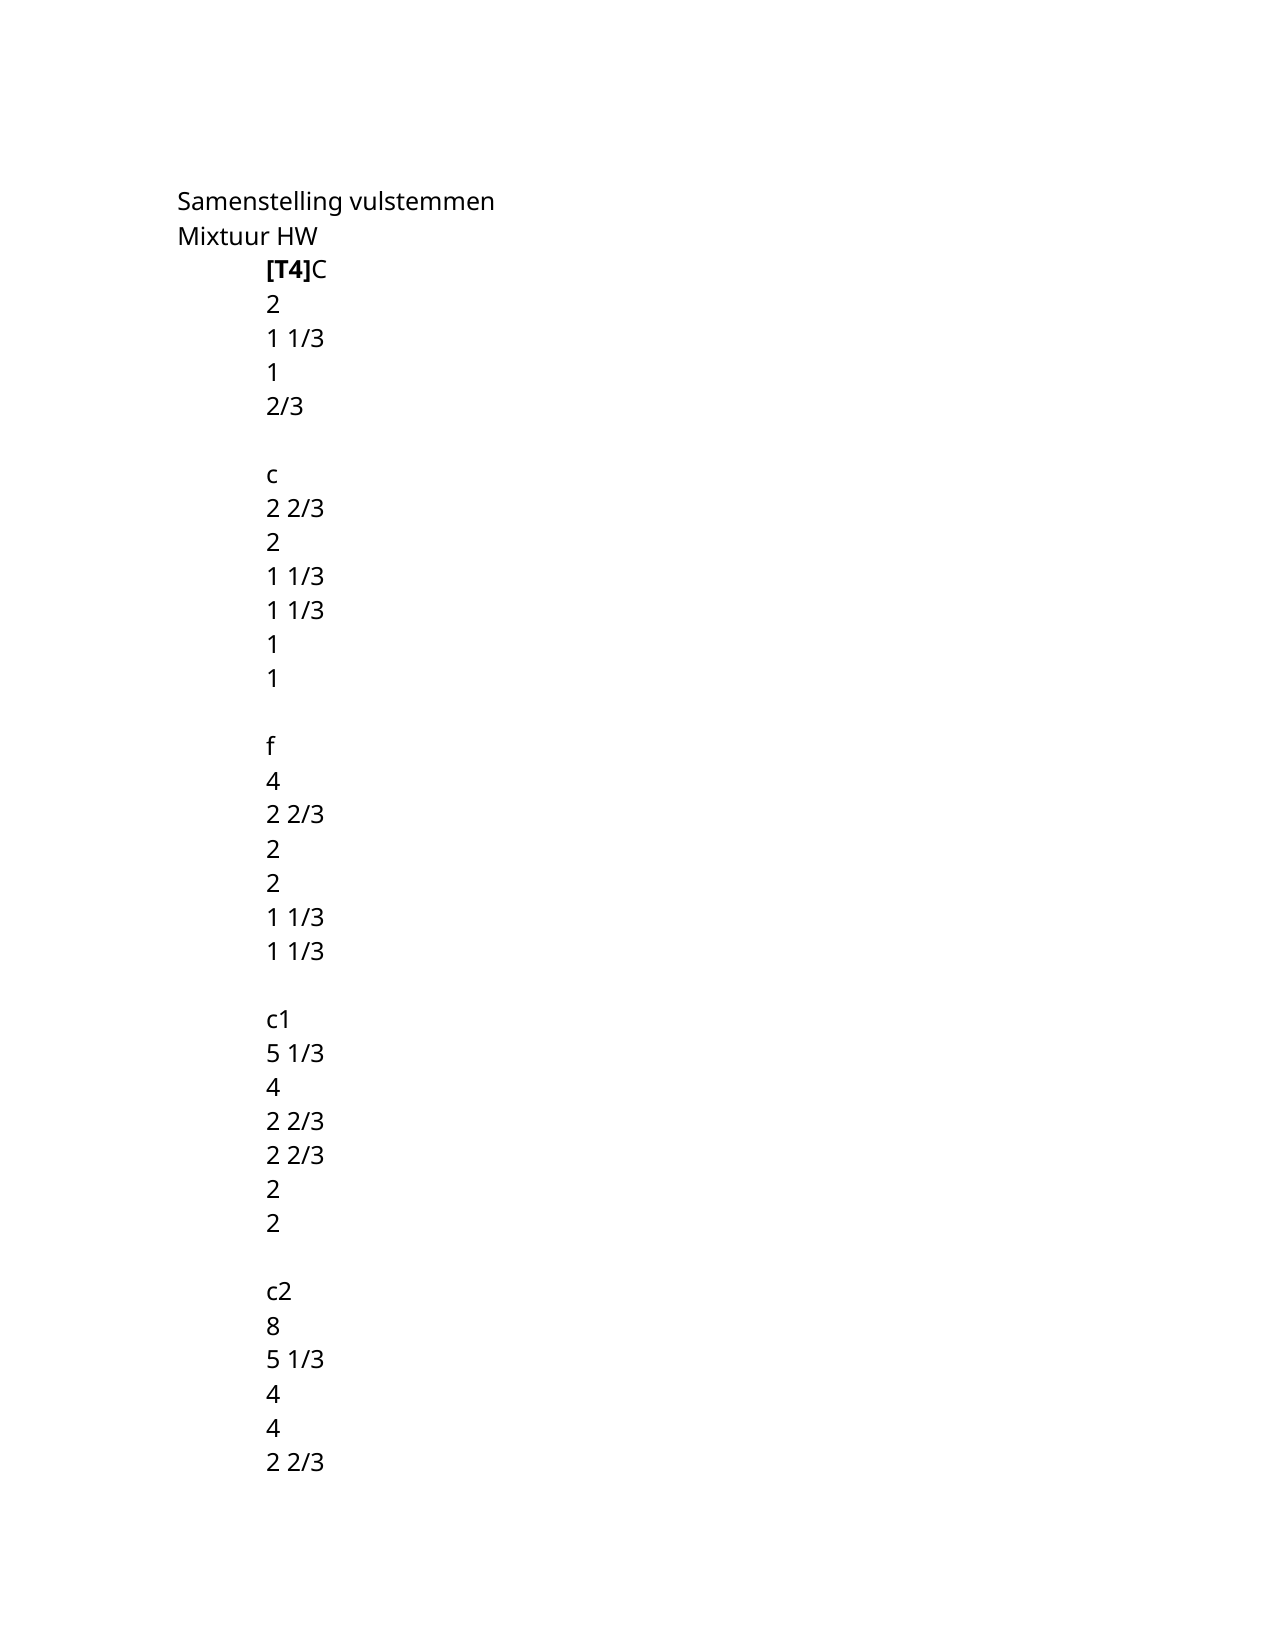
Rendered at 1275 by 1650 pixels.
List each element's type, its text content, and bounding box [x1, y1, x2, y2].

text c2 [266, 1274, 1098, 1308]
text 2 2/3 [266, 1104, 1098, 1138]
text 1 1/3 [266, 933, 1098, 967]
text f [266, 729, 1098, 763]
text 1 [266, 627, 1098, 661]
text c1 [266, 1002, 1098, 1036]
text 4 [266, 1410, 1098, 1444]
text Mixtuur HW [177, 218, 1098, 252]
text 1 [266, 661, 1098, 695]
text 2 [266, 865, 1098, 899]
text 2 2/3 [266, 491, 1098, 525]
text 2 2/3 [266, 1444, 1098, 1478]
text 1 [266, 354, 1098, 388]
text 1 1/3 [266, 593, 1098, 627]
text 2/3 [266, 388, 1098, 422]
text 2 [266, 831, 1098, 865]
text Samenstelling vulstemmen [177, 184, 1098, 218]
text 8 [266, 1308, 1098, 1342]
text 2 [266, 1206, 1098, 1240]
text [T4]C [266, 252, 1098, 286]
text 4 [266, 763, 1098, 797]
text 4 [266, 1376, 1098, 1410]
text 2 [266, 525, 1098, 559]
text 1 1/3 [266, 320, 1098, 354]
text 5 1/3 [266, 1342, 1098, 1376]
text 2 2/3 [266, 1138, 1098, 1172]
text 1 1/3 [266, 899, 1098, 933]
text 1 1/3 [266, 559, 1098, 593]
text 4 [266, 1070, 1098, 1104]
text 2 2/3 [266, 797, 1098, 831]
text c [266, 457, 1098, 491]
text 2 [266, 1172, 1098, 1206]
text 2 [266, 286, 1098, 320]
text 5 1/3 [266, 1036, 1098, 1070]
